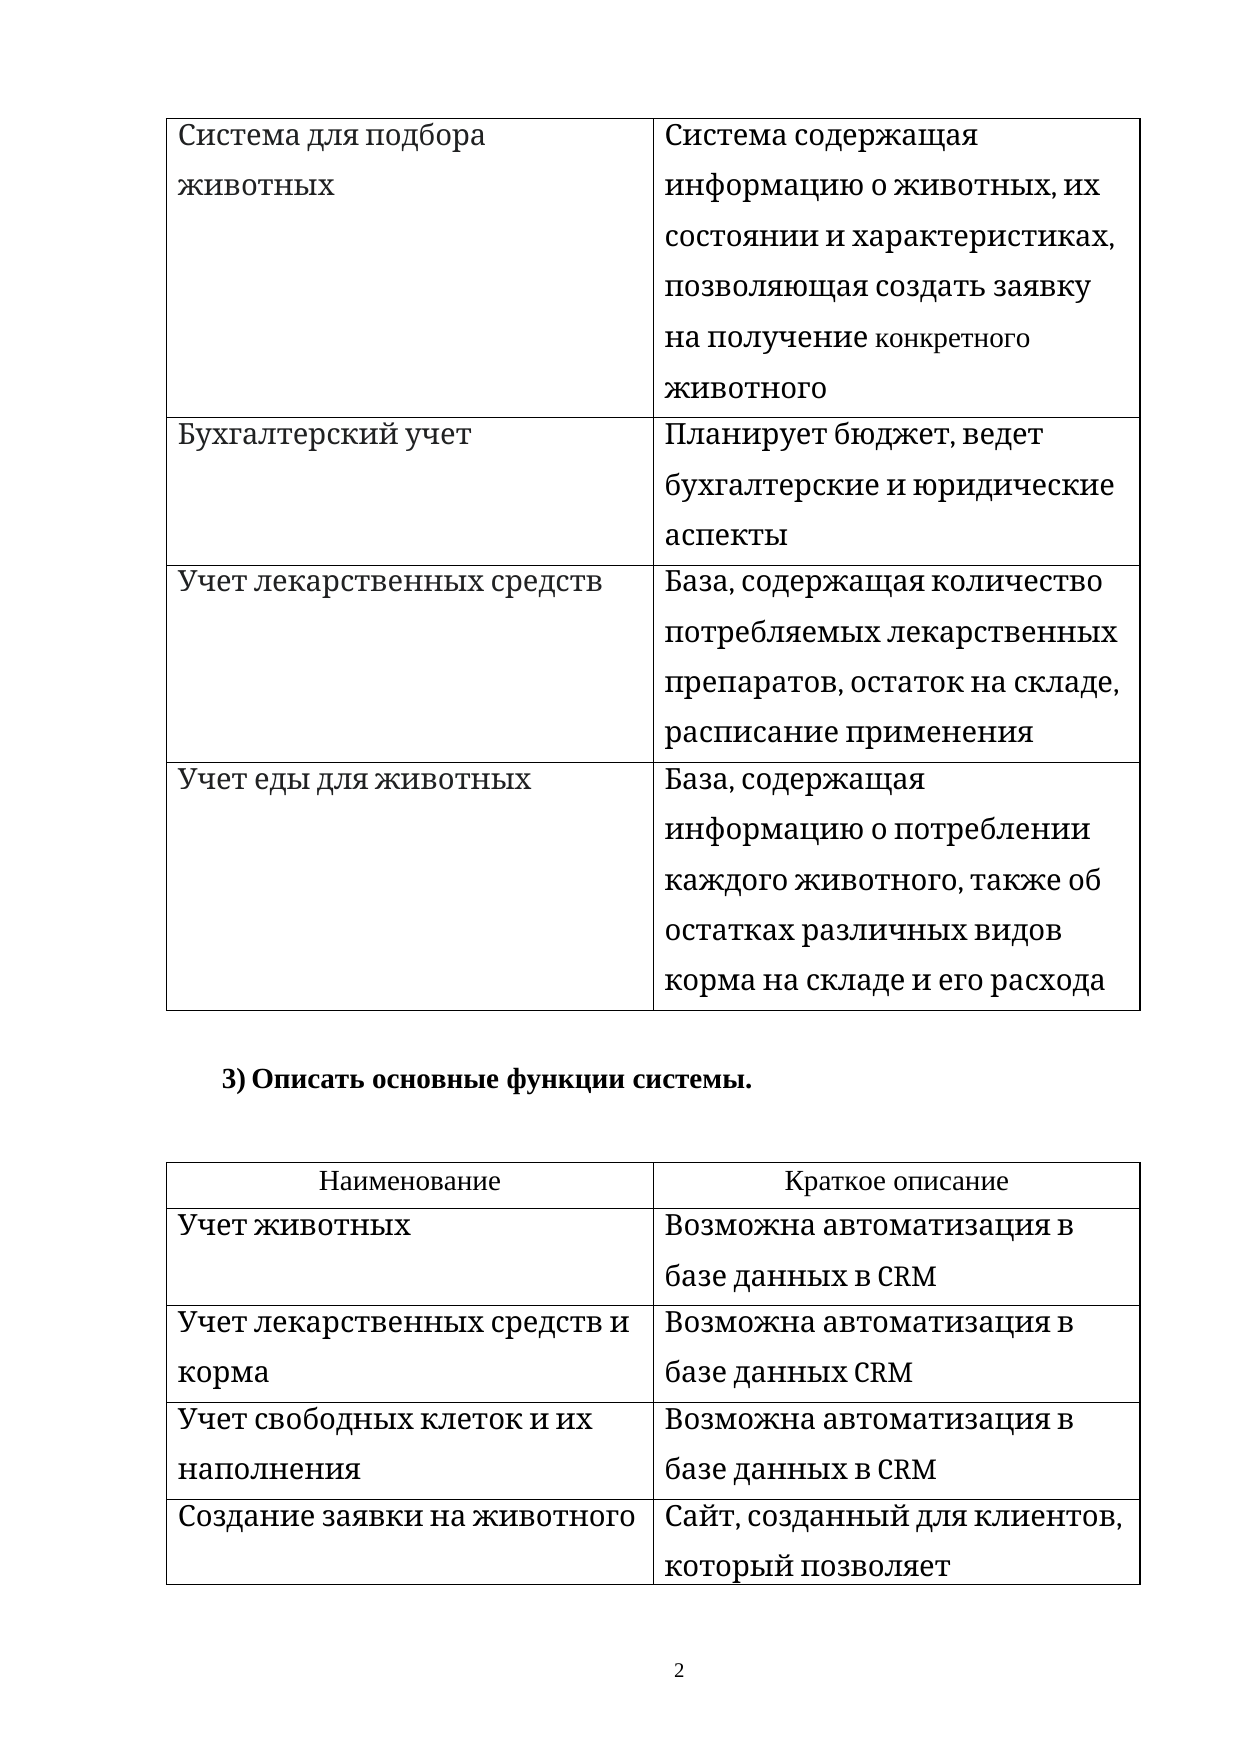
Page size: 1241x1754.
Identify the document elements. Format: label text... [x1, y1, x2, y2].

table_cell База, содержащая информацию о потреблении каждого животного, также об остатках различных видов корма на складе и его расхода [654, 763, 1139, 1010]
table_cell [654, 1500, 1139, 1584]
table_cell Возможна автоматизация в базе данных в CRM [654, 1403, 1139, 1499]
table_cell База, содержащая количество потребляемых лекарственных препаратов, остаток на складе, расписание применения [654, 566, 1139, 762]
table_cell Планирует бюджет, ведет бухгалтерские и юридические аспекты [654, 418, 1139, 564]
list Описать основные функции системы. [222, 1061, 1181, 1095]
table_cell Учет свободных клеток и их наполнения [167, 1403, 653, 1499]
table_cell Бухгалтерский учет [167, 418, 653, 564]
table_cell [167, 1500, 653, 1584]
table_cell Система для подбора животных [167, 119, 653, 417]
table_cell Учет лекарственных средств [167, 566, 653, 762]
table_header Наименование [167, 1163, 653, 1208]
table_cell Возможна автоматизация в базе данных в CRM [654, 1209, 1139, 1305]
table_cell Учет животных [167, 1209, 653, 1305]
table_header Краткое описание [654, 1163, 1139, 1208]
table_cell Учет еды для животных [167, 763, 653, 1010]
table_cell Учет лекарственных средств и корма [167, 1306, 653, 1402]
table_cell Возможна автоматизация в базе данных CRM [654, 1306, 1139, 1402]
table_cell Система содержащая информацию о животных, их состоянии и характеристиках, позволяющая создать заявку на получение конкретного животного [654, 119, 1139, 417]
